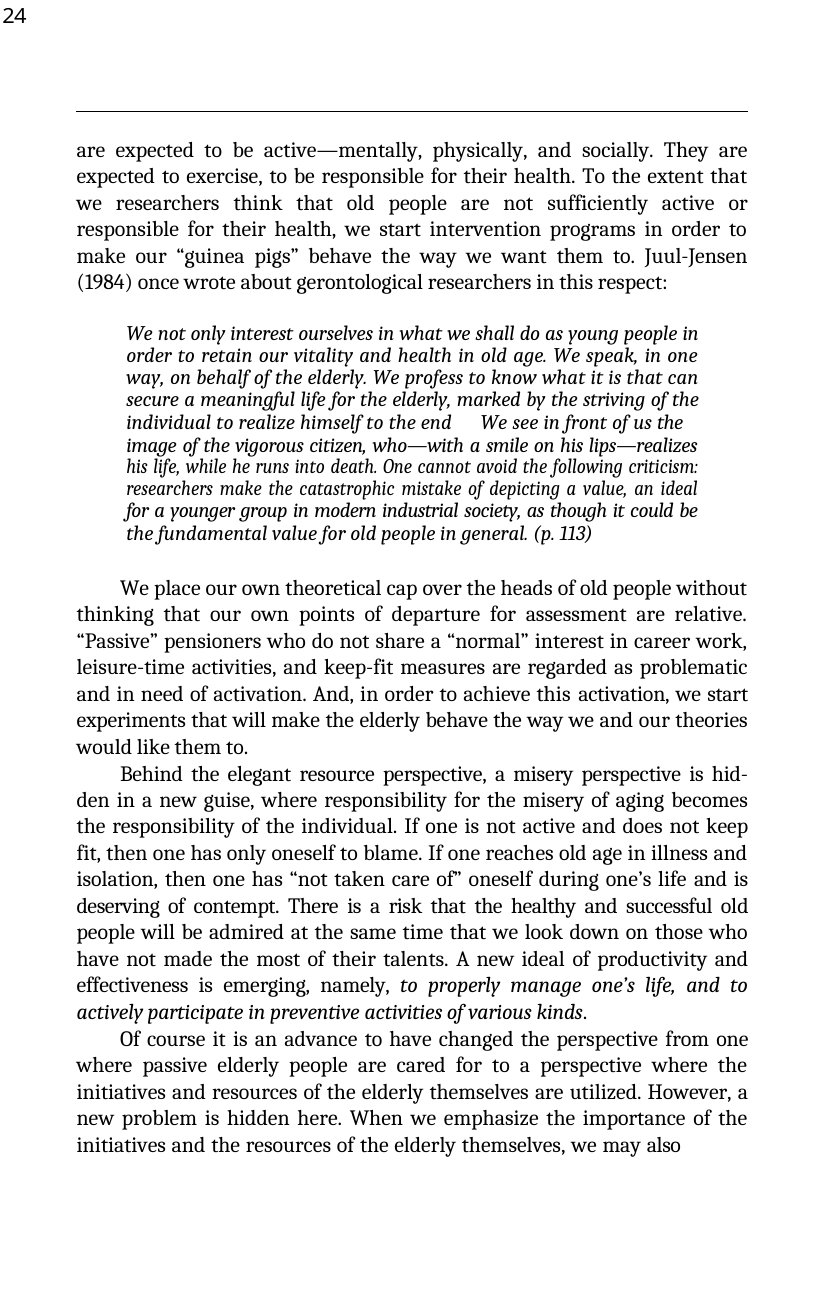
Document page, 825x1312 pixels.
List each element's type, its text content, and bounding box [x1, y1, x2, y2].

text Behind the elegant resource perspective, a misery perspective is hid- den in a new guise, where responsibility for the misery of aging becomes the responsibility of the individual. If one is not active and does not keep fit, then one has only oneself to blame. If one reaches old age in illness and isolation, then one has “not taken care of” oneself during one’s life and is deserving of contempt. There is a risk that the healthy and successful old people will be admired at the same time that we look down on those who have not made the most of their talents. A new ideal of productivity and effectiveness is emerging, namely, to properly manage one’s life, and to actively participate in preventive activities of various kinds. [76, 761, 748, 1025]
text Of course it is an advance to have changed the perspective from one where passive elderly people are cared for to a perspective where the initiatives and resources of the elderly themselves are utilized. However, a new problem is hidden here. When we emphasize the importance of the initiatives and the resources of the elderly themselves, we may also [76, 1027, 748, 1158]
text We not only interest ourselves in what we shall do as young people in order to retain our vitality and health in old age. We speak, in one way, on behalf of the elderly. We profess to know what it is that can secure a meaningful life for the elderly, marked by the striving of the individual to realize himself to the end We see in front of us the [126, 323, 698, 434]
text are expected to be active—mentally, physically, and socially. They are expected to exercise, to be responsible for their health. To the extent that we researchers think that old people are not sufficiently active or responsible for their health, we start intervention programs in order to make our “guinea pigs” behave the way we want them to. Juul-Jensen (1984) once wrote about gerontological researchers in this respect: [76, 138, 748, 295]
text image of the vigorous citizen, who—with a smile on his lips—realizes his life, while he runs into death. One cannot avoid the following criticism: researchers make the catastrophic mistake of depicting a value, an ideal for a younger group in modern industrial society, as though it could be the fundamental value for old people in general. (p. 113) [126, 435, 698, 545]
text We place our own theoretical cap over the heads of old people without thinking that our own points of departure for assessment are relative. “Passive” pensioners who do not share a “normal” interest in career work, leisure-time activities, and keep-fit measures are regarded as problematic and in need of activation. And, in order to achieve this activation, we start experiments that will make the elderly behave the way we and our theories would like them to. [76, 576, 748, 760]
